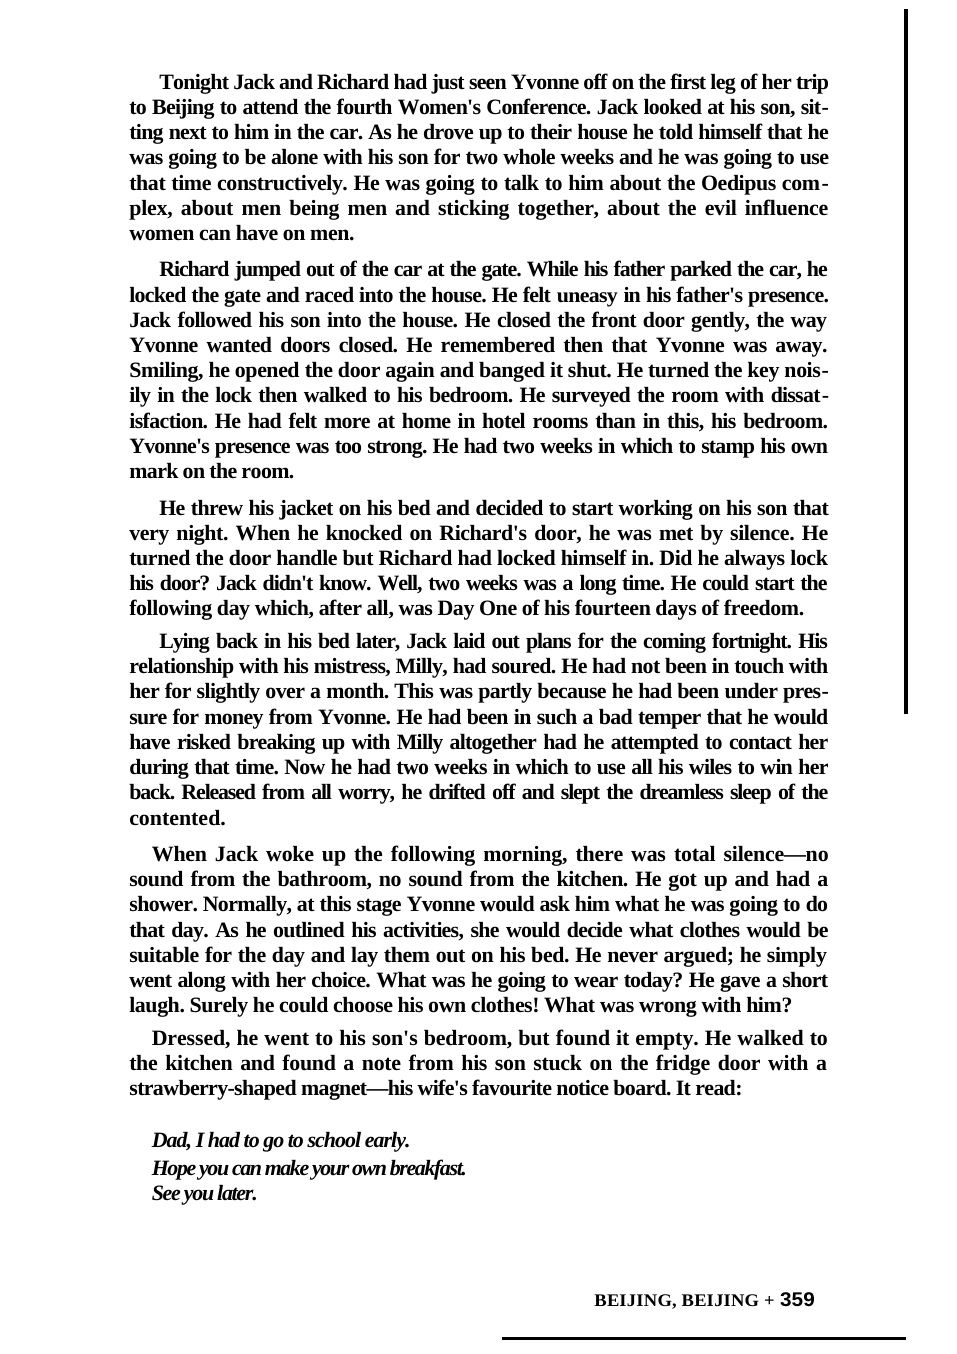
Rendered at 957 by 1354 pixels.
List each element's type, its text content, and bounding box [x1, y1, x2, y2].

text Lying back in his bed later, Jack laid out plans for the coming fortnight. His relationship with his mistress, Milly, had soured. He had not been in touch with her for slightly over a month. This was partly because he had been under pressure for money from Yvonne. He had been in such a bad temper that he would have risked breaking up with Milly altogether had he attempted to contact her during that time. Now he had two weeks in which to use all his wiles to win her back. Released from all worry, he drifted off and slept the dreamless sleep of the contented. [129, 628, 829, 830]
text Dad, I had to go to school early. [152, 1127, 911, 1152]
text Tonight Jack and Richard had just seen Yvonne off on the first leg of her trip to Beijing to attend the fourth Women's Conference. Jack looked at his son, sitting next to him in the car. As he drove up to their house he told himself that he was going to be alone with his son for two whole weeks and he was going to use that time constructively. He was going to talk to him about the Oedipus complex, about men being men and sticking together, about the evil influence women can have on men. [129, 69, 829, 245]
text BEIJING, BEIJING + 359 [594, 1287, 911, 1310]
text Dressed, he went to his son's bedroom, but found it empty. He walked to the kitchen and found a note from his son stuck on the fridge door with a strawberry-shaped magnet—his wife's favourite notice board. It read: [129, 1025, 829, 1101]
text Hope you can make your own breakfast. See you later. [152, 1154, 484, 1205]
text Richard jumped out of the car at the gate. While his father parked the car, he locked the gate and raced into the house. He felt uneasy in his father's presence. Jack followed his son into the house. He closed the front door gently, the way Yvonne wanted doors closed. He remembered then that Yvonne was away. Smiling, he opened the door again and banged it shut. He turned the key noisily in the lock then walked to his bedroom. He surveyed the room with dissatisfaction. He had felt more at home in hotel rooms than in this, his bedroom. Yvonne's presence was too strong. He had two weeks in which to stamp his own mark on the room. [129, 256, 829, 483]
text He threw his jacket on his bed and decided to start working on his son that very night. When he knocked on Richard's door, he was met by silence. He turned the door handle but Richard had locked himself in. Did he always lock his door? Jack didn't know. Well, two weeks was a long time. He could start the following day which, after all, was Day One of his fourteen days of freedom. [129, 494, 829, 621]
text When Jack woke up the following morning, there was total silence—no sound from the bathroom, no sound from the kitchen. He got up and had a shower. Normally, at this stage Yvonne would ask him what he was going to do that day. As he outlined his activities, she would decide what clothes would be suitable for the day and lay them out on his bed. He never argued; he simply went along with her choice. What was he going to wear today? He gave a short laugh. Surely he could choose his own clothes! What was wrong with him? [129, 841, 829, 1017]
